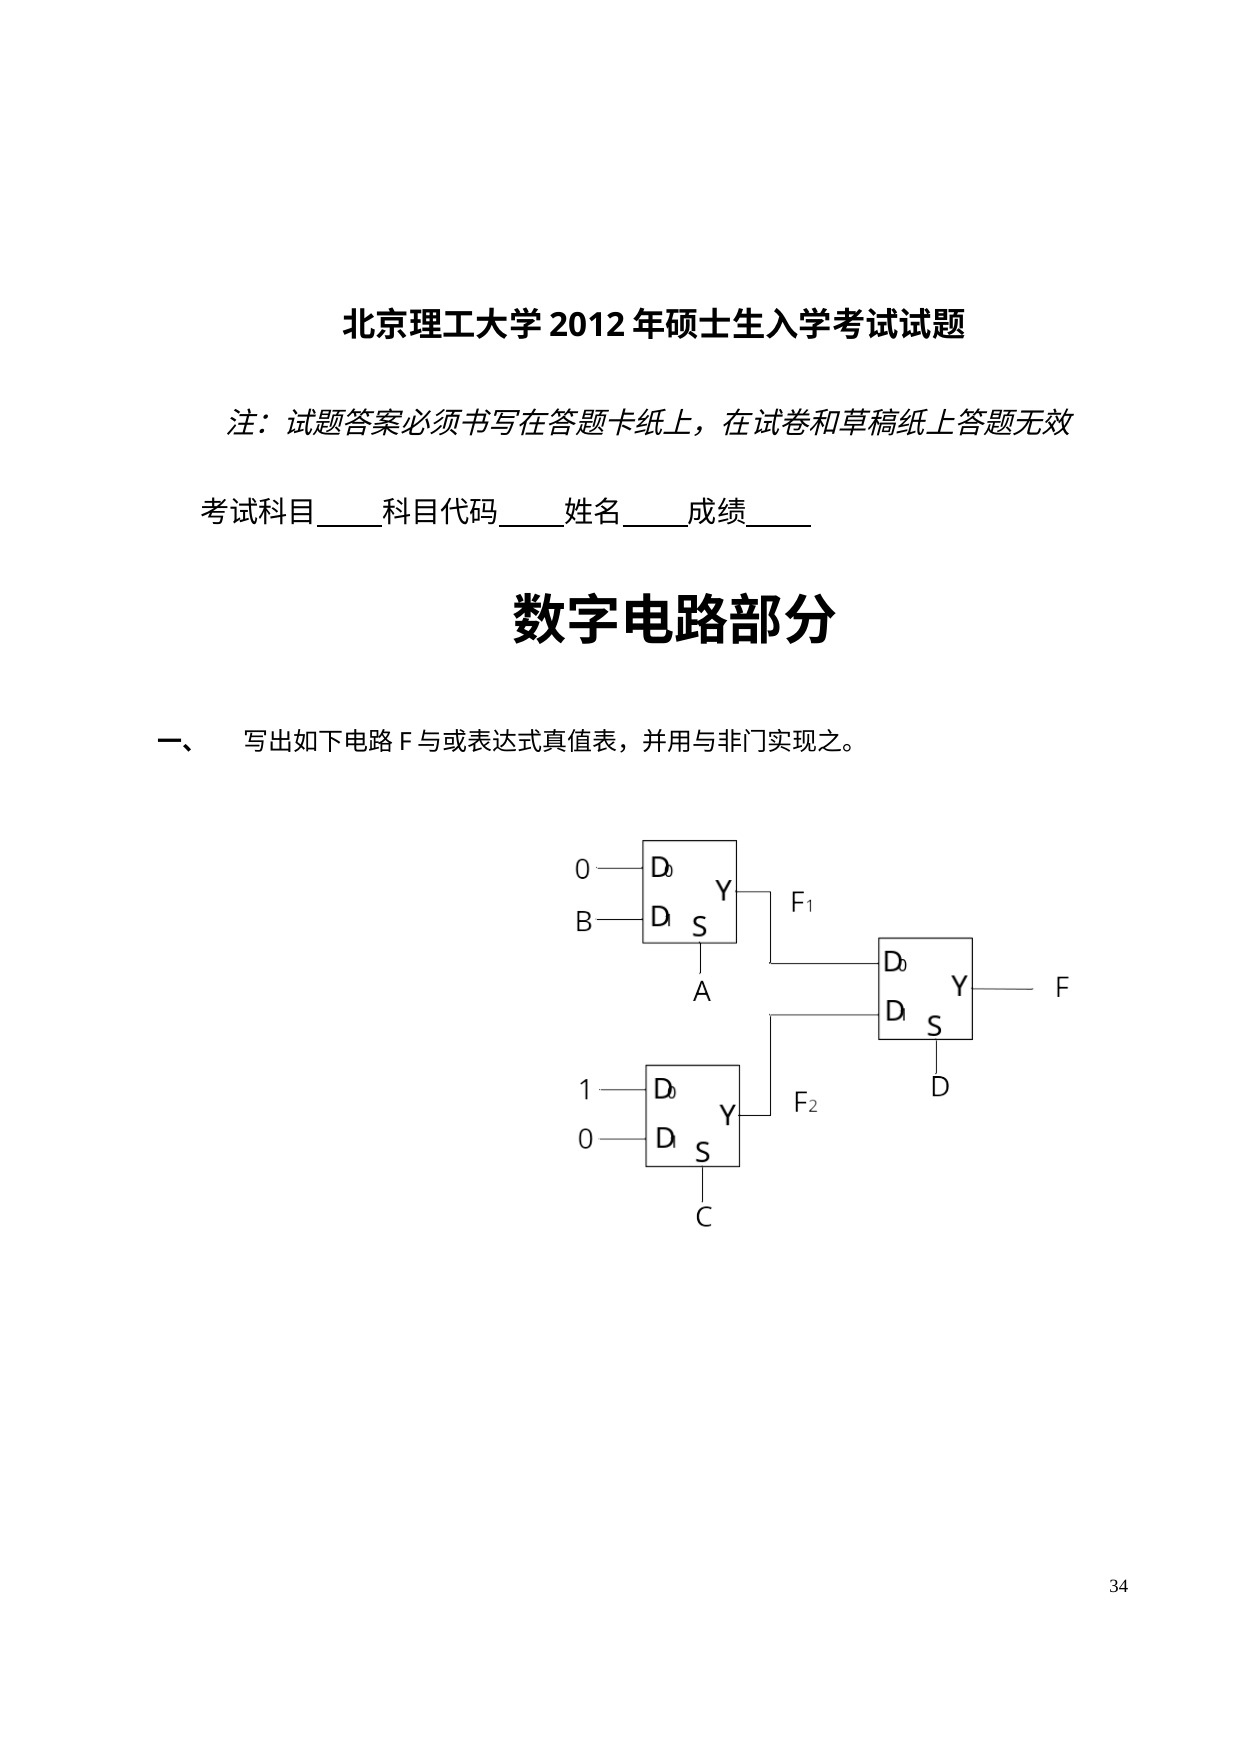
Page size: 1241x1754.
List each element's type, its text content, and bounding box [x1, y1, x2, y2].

list 写出如下电路F与或表达式真值表，并用与非门实现之。 [157, 706, 1128, 773]
text 注：试题答案必须书写在答题卡纸上，在试卷和草稿纸上答题无效 [112, 386, 1128, 454]
text 考试科目 科目代码 姓名 成绩 [112, 476, 1128, 543]
title 北京理工大学2012年硕士生入学考试试题 [112, 288, 1128, 356]
text 数字电路部分 [112, 564, 1128, 666]
